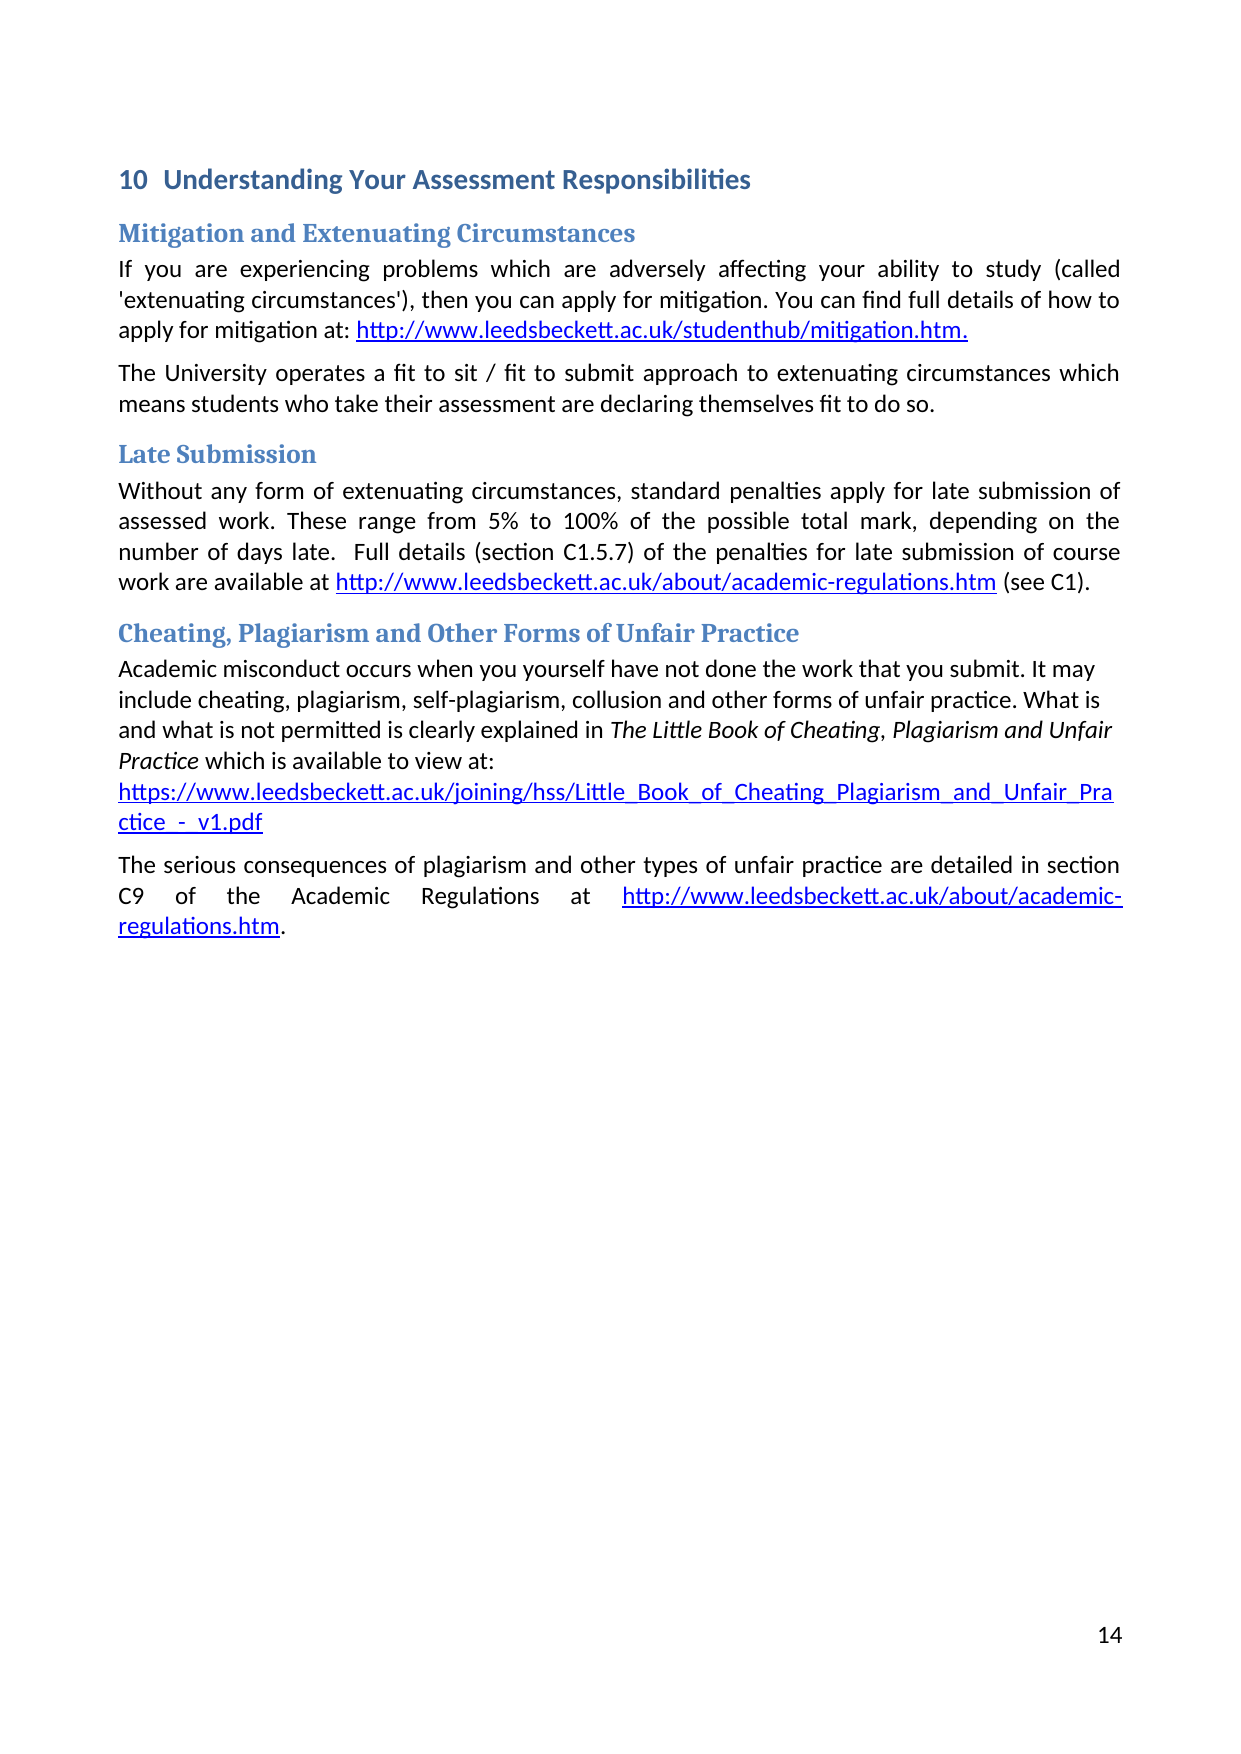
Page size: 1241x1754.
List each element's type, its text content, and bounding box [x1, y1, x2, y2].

text The serious consequences of plagiarism and other types of unfair practice are detailed in section C9 of the Academic Regulations at http://www.leedsbeckett.ac.uk/about/academic-regulations.htm. [118, 849, 1122, 941]
subtitle Cheating, Plagiarism and Other Forms of Unfair Practice [118, 618, 1122, 649]
text The University operates a fit to sit / fit to submit approach to extenuating circumstances which means students who take their assessment are declaring themselves fit to do so. [118, 357, 1122, 418]
text Academic misconduct occurs when you yourself have not done the work that you submit. It may include cheating, plagiarism, self-plagiarism, collusion and other forms of unfair practice. What is and what is not permitted is clearly explained in The Little Book of Cheating, Plagiarism and Unfair Practice which is available to view at: https://www.leedsbeckett.ac.uk/joining/hss/Little_Book_of_Cheating_Plagiarism_and_Unfair_Practice_-_v1.pdf [118, 654, 1122, 837]
subtitle Understanding Your Assessment Responsibilities [118, 161, 1122, 197]
text Without any form of extenuating circumstances, standard penalties apply for late submission of assessed work. These range from 5% to 100% of the possible total mark, depending on the number of days late. Full details (section C1.5.7) of the penalties for late submission of course work are available at http://www.leedsbeckett.ac.uk/about/academic-regulations.htm (see C1). [118, 475, 1122, 597]
text If you are experiencing problems which are adversely affecting your ability to study (called 'extenuating circumstances'), then you can apply for mitigation. You can find full details of how to apply for mitigation at: http://www.leedsbeckett.ac.uk/studenthub/mitigation.htm. [118, 253, 1122, 345]
subtitle Late Submission [118, 439, 1122, 470]
subtitle Mitigation and Extenuating Circumstances [118, 218, 1122, 249]
